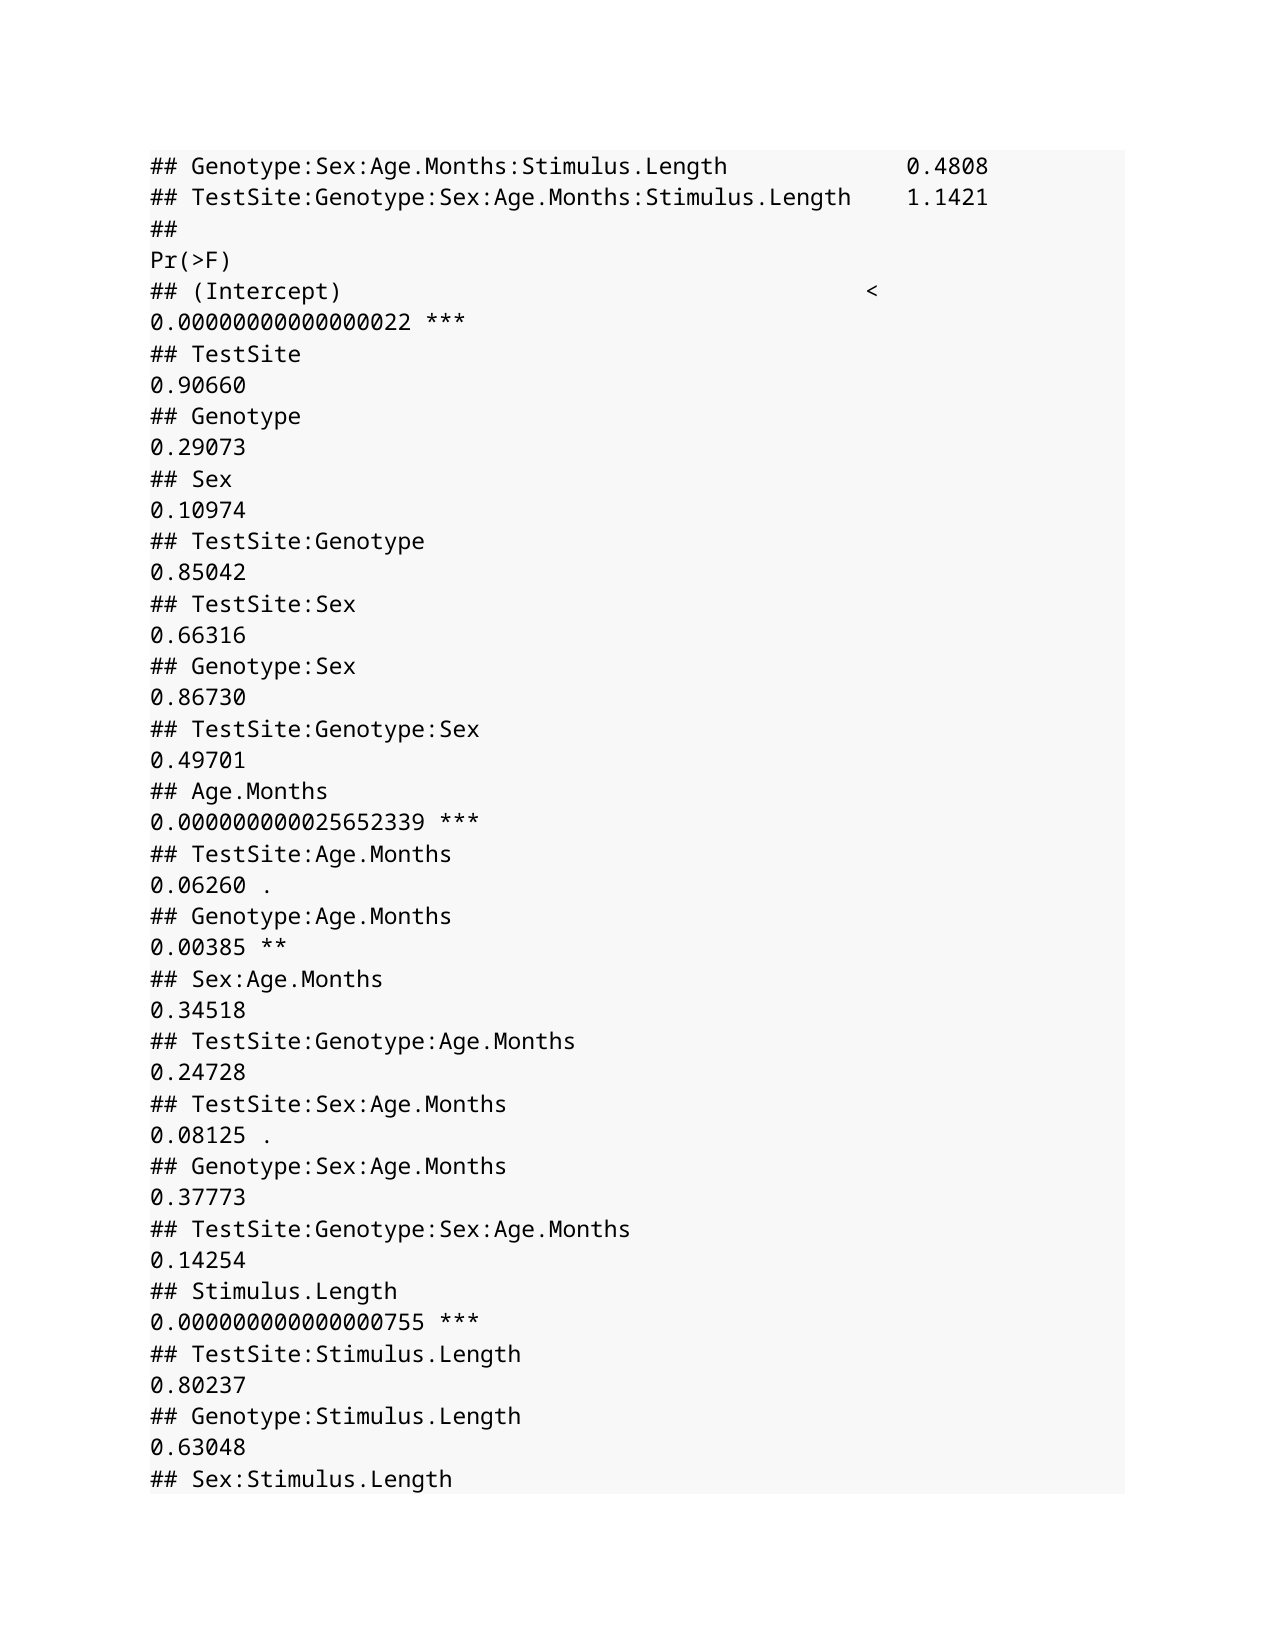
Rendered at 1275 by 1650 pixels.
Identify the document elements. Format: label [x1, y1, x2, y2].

text [150, 150, 1125, 1494]
